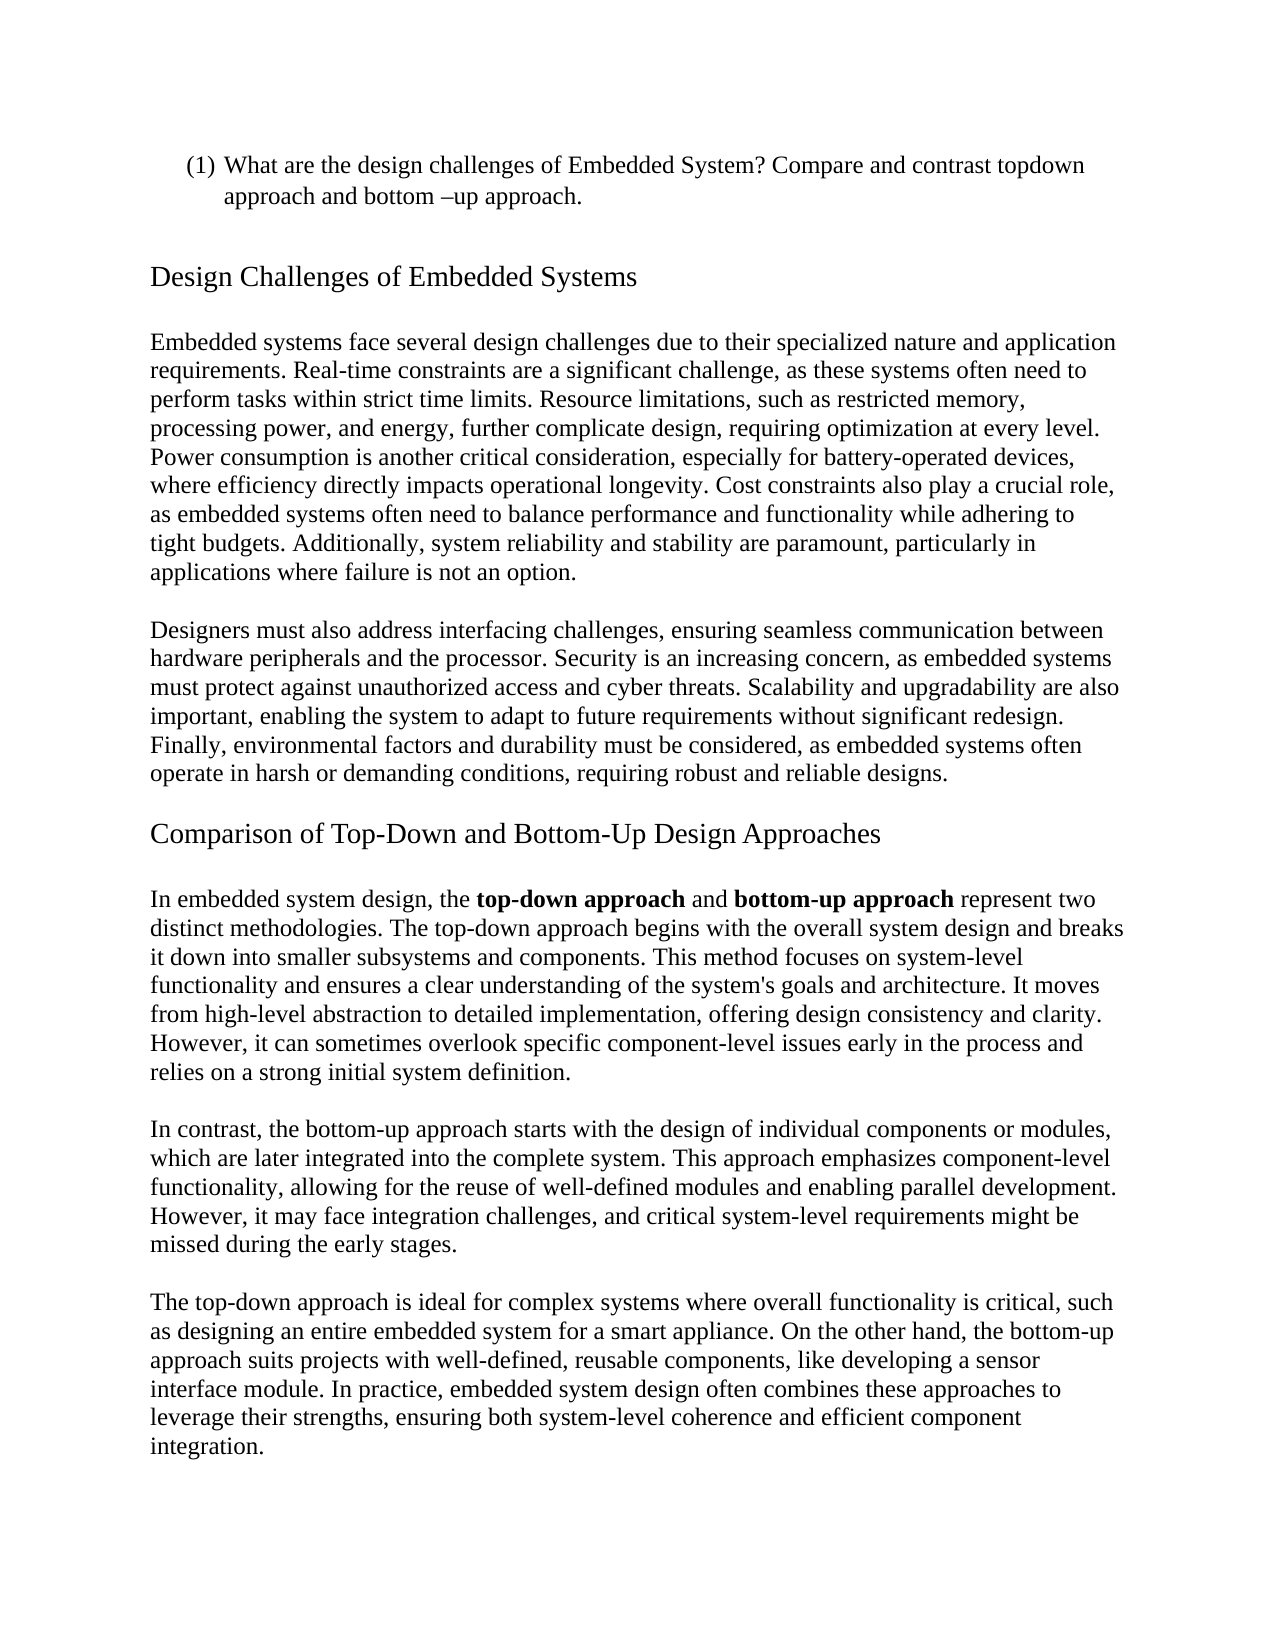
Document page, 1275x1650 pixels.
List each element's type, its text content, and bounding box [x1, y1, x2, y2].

text The top-down approach is ideal for complex systems where overall functionality is critical, such as designing an entire embedded system for a smart appliance. On the other hand, the bottom-up approach suits projects with well-defined, reusable components, like developing a sensor interface module. In practice, embedded system design often combines these approaches to leverage their strengths, ensuring both system-level coherence and efficient component integration. [150, 1287, 1125, 1460]
list What are the design challenges of Embedded System? Compare and contrast topdown approach and bottom –up approach. [186, 150, 1125, 209]
subtitle Comparison of Top-Down and Bottom-Up Design Approaches [150, 816, 1125, 850]
text In contrast, the bottom-up approach starts with the design of individual components or modules, which are later integrated into the complete system. This approach emphasizes component-level functionality, allowing for the reuse of well-defined modules and enabling parallel development. However, it may face integration challenges, and critical system-level requirements might be missed during the early stages. [150, 1114, 1125, 1258]
text Embedded systems face several design challenges due to their specialized nature and application requirements. Real-time constraints are a significant challenge, as these systems often need to perform tasks within strict time limits. Resource limitations, such as restricted memory, processing power, and energy, further complicate design, requiring optimization at every level. Power consumption is another critical consideration, especially for battery-operated devices, where efficiency directly impacts operational longevity. Cost constraints also play a crucial role, as embedded systems often need to balance performance and functionality while adhering to tight budgets. Additionally, system reliability and stability are paramount, particularly in applications where failure is not an option. [150, 327, 1125, 586]
text Designers must also address interfacing challenges, ensuring seamless communication between hardware peripherals and the processor. Security is an increasing concern, as embedded systems must protect against unauthorized access and cyber threats. Scalability and upgradability are also important, enabling the system to adapt to future requirements without significant redesign. Finally, environmental factors and durability must be considered, as embedded systems often operate in harsh or demanding conditions, requiring robust and reliable designs. [150, 615, 1125, 787]
text In embedded system design, the top-down approach and bottom-up approach represent two distinct methodologies. The top-down approach begins with the overall system design and breaks it down into smaller subsystems and components. This method focuses on system-level functionality and ensures a clear understanding of the system's goals and architecture. It moves from high-level abstraction to detailed implementation, offering design consistency and clarity. However, it can sometimes overlook specific component-level issues early in the process and relies on a strong initial system definition. [150, 884, 1125, 1085]
subtitle Design Challenges of Embedded Systems [150, 259, 1125, 293]
